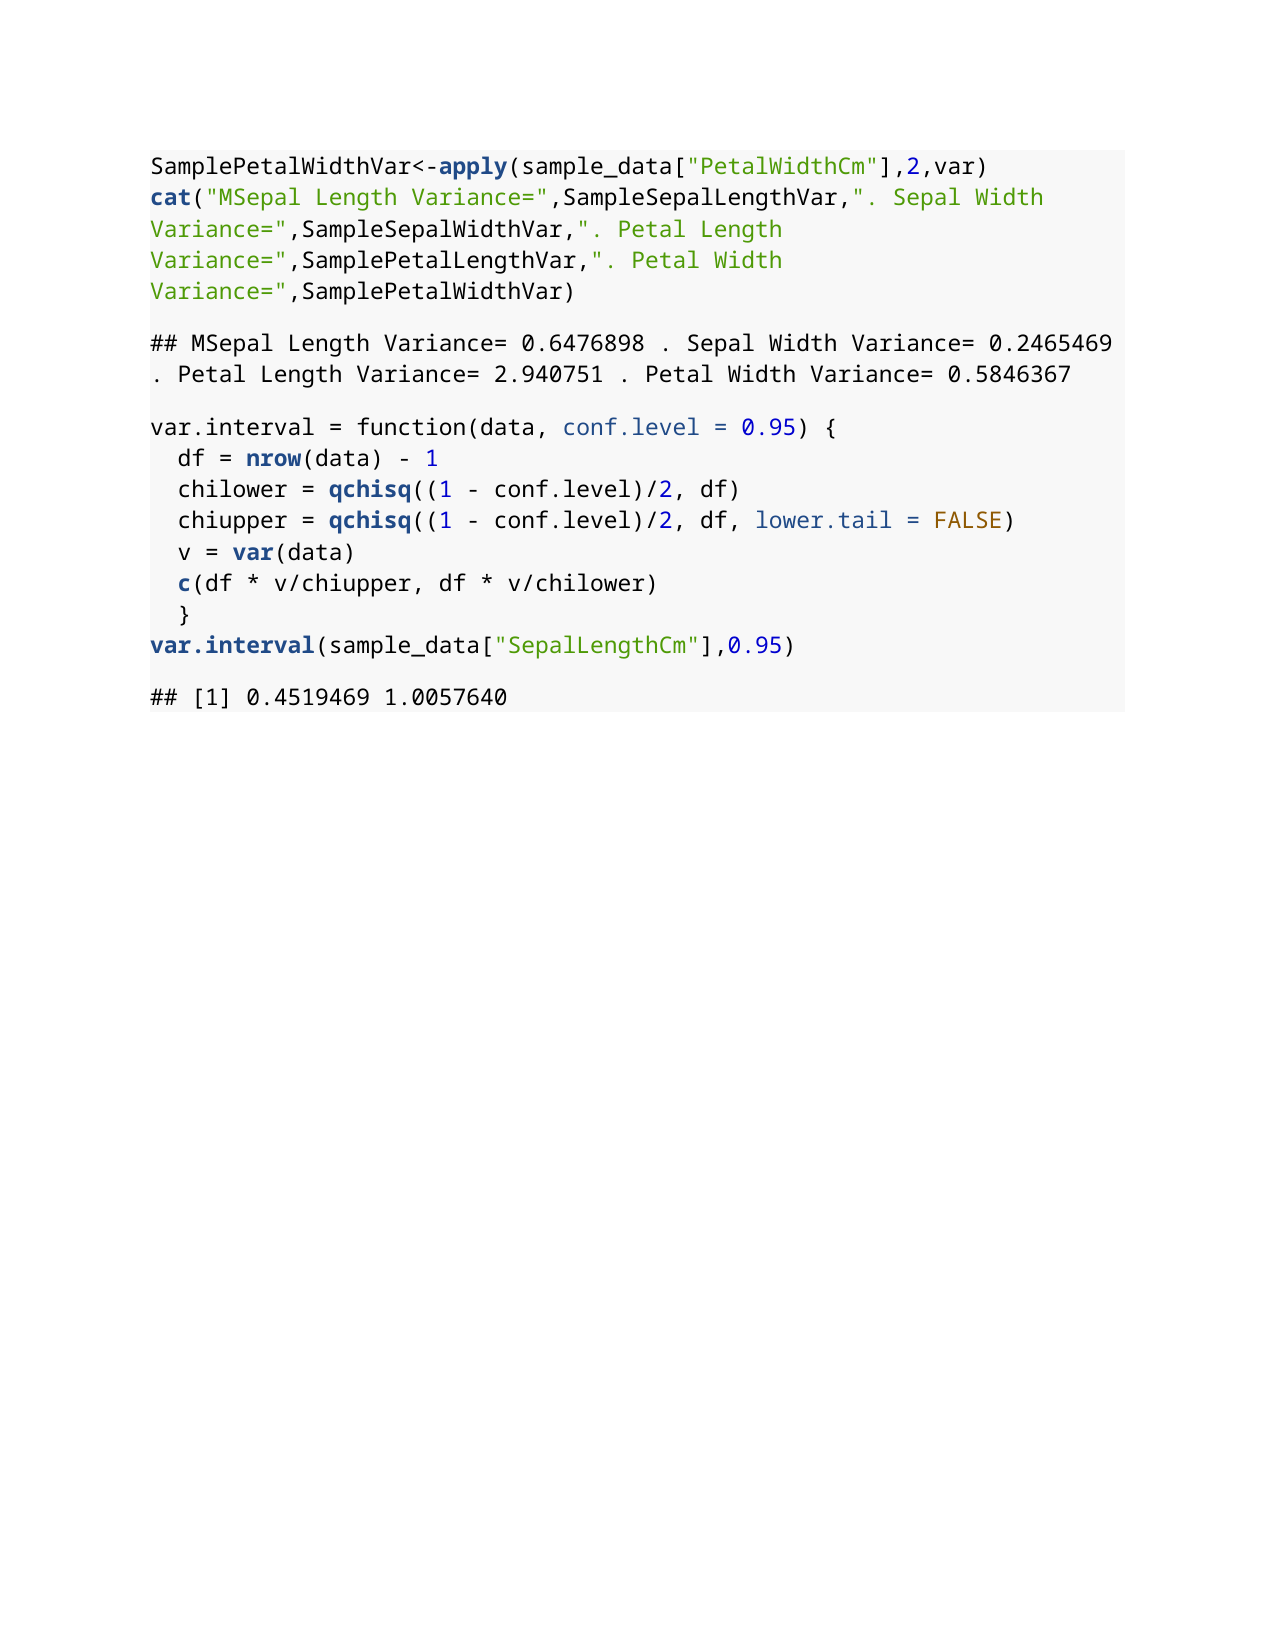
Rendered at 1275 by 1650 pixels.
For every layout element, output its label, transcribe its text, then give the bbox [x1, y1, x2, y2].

text var.interval = function(data, conf.level = 0.95) { df = nrow(data) - 1 chilower = qchisq((1 - conf.level)/2, df) chiupper = qchisq((1 - conf.level)/2, df, lower.tail = FALSE) v = var(data) c(df * v/chiupper, df * v/chilower) } var.interval(sample_data["SepalLengthCm"],0.95) [191, 410, 1125, 660]
text ## MSepal Length Variance= 0.6476898 . Sepal Width Variance= 0.2465469 . Petal Length Variance= 2.940751 . Petal Width Variance= 0.5846367 [150, 327, 1125, 389]
text ## [1] 0.4519469 1.0057640 [150, 681, 1125, 712]
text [150, 150, 1125, 306]
